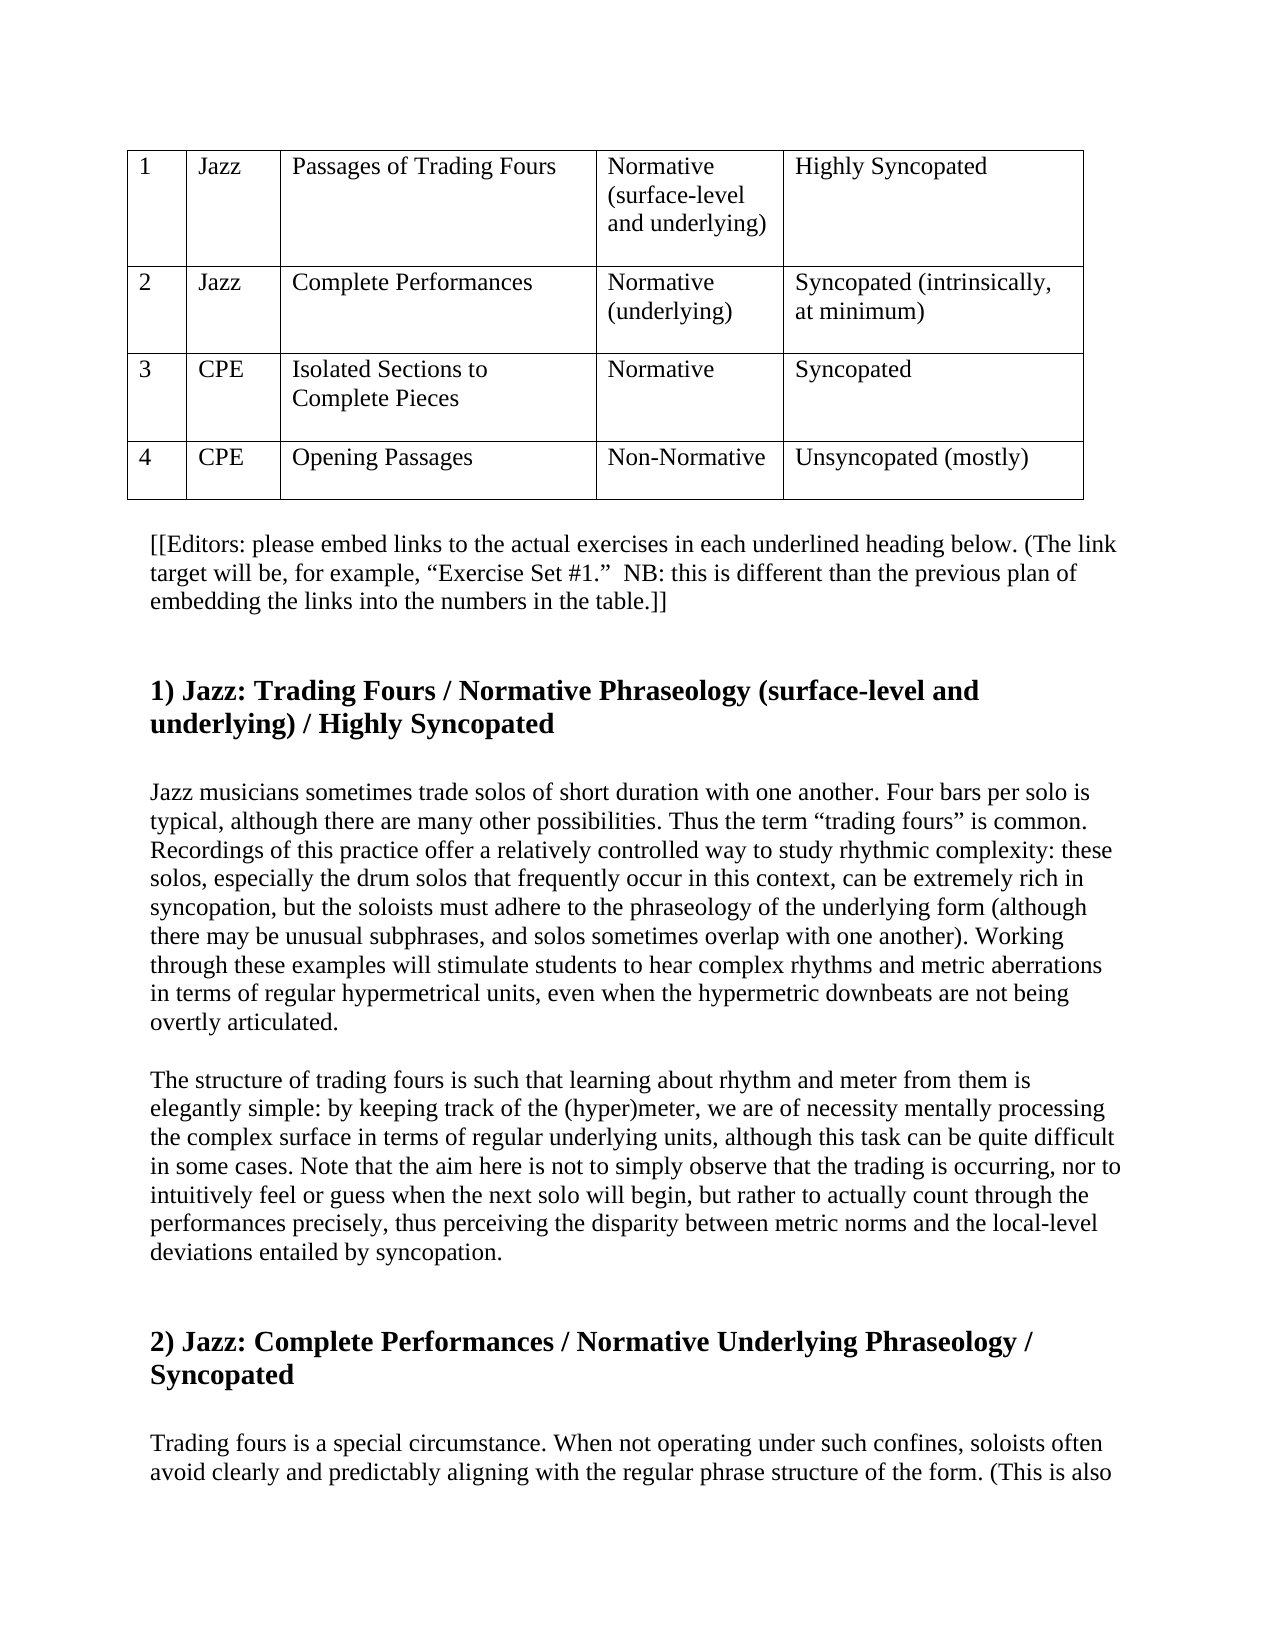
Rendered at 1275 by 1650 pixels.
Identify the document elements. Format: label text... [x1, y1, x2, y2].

table_cell Complete Performances [281, 267, 596, 353]
table_cell Opening Passages [281, 442, 596, 499]
table_cell CPE [187, 442, 280, 499]
table_cell 4 [128, 442, 186, 499]
subtitle 1) Jazz: Trading Fours / Normative Phraseology (surface-level and underlying) / Highly Syncopated [150, 673, 1125, 740]
table_cell 3 [128, 354, 186, 441]
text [150, 1428, 1125, 1486]
text [[Editors: please embed links to the actual exercises in each underlined heading below. (The link target will be, for example, “Exercise Set #1.” NB: this is different than the previous plan of embedding the links into the numbers in the table.]] [150, 529, 1125, 615]
text Jazz musicians sometimes trade solos of short duration with one another. Four bars per solo is typical, although there are many other possibilities. Thus the term “trading fours” is common. Recordings of this practice offer a relatively controlled way to study rhythmic complexity: these solos, especially the drum solos that frequently occur in this context, can be extremely rich in syncopation, but the soloists must adhere to the phraseology of the underlying form (although there may be unusual subphrases, and solos sometimes overlap with one another). Working through these examples will stimulate students to hear complex rhythms and metric aberrations in terms of regular hypermetrical units, even when the hypermetric downbeats are not being overtly articulated. [150, 777, 1125, 1036]
table_cell CPE [187, 354, 280, 441]
text The structure of trading fours is such that learning about rhythm and meter from them is elegantly simple: by keeping track of the (hyper)meter, we are of necessity mentally processing the complex surface in terms of regular underlying units, although this task can be quite difficult in some cases. Note that the aim here is not to simply observe that the trading is occurring, nor to intuitively feel or guess when the next solo will begin, but rather to actually count through the performances precisely, thus perceiving the disparity between metric norms and the local-level deviations entailed by syncopation. [150, 1065, 1125, 1266]
table_cell Jazz [187, 151, 280, 266]
table_cell Non-Normative [597, 442, 783, 499]
table_cell Isolated Sections to Complete Pieces [281, 354, 596, 441]
table_cell Normative (surface-level and underlying) [597, 151, 783, 266]
table_cell Highly Syncopated [784, 151, 1083, 266]
table_cell Passages of Trading Fours [281, 151, 596, 266]
table_cell Jazz [187, 267, 280, 353]
table_cell Normative [597, 354, 783, 441]
table_cell Syncopated [784, 354, 1083, 441]
table_cell Syncopated (intrinsically, at minimum) [784, 267, 1083, 353]
table_cell Normative (underlying) [597, 267, 783, 353]
table_cell 2 [128, 267, 186, 353]
table_cell 1 [128, 151, 186, 266]
subtitle 2) Jazz: Complete Performances / Normative Underlying Phraseology / Syncopated [150, 1324, 1125, 1391]
table_cell Unsyncopated (mostly) [784, 442, 1083, 499]
